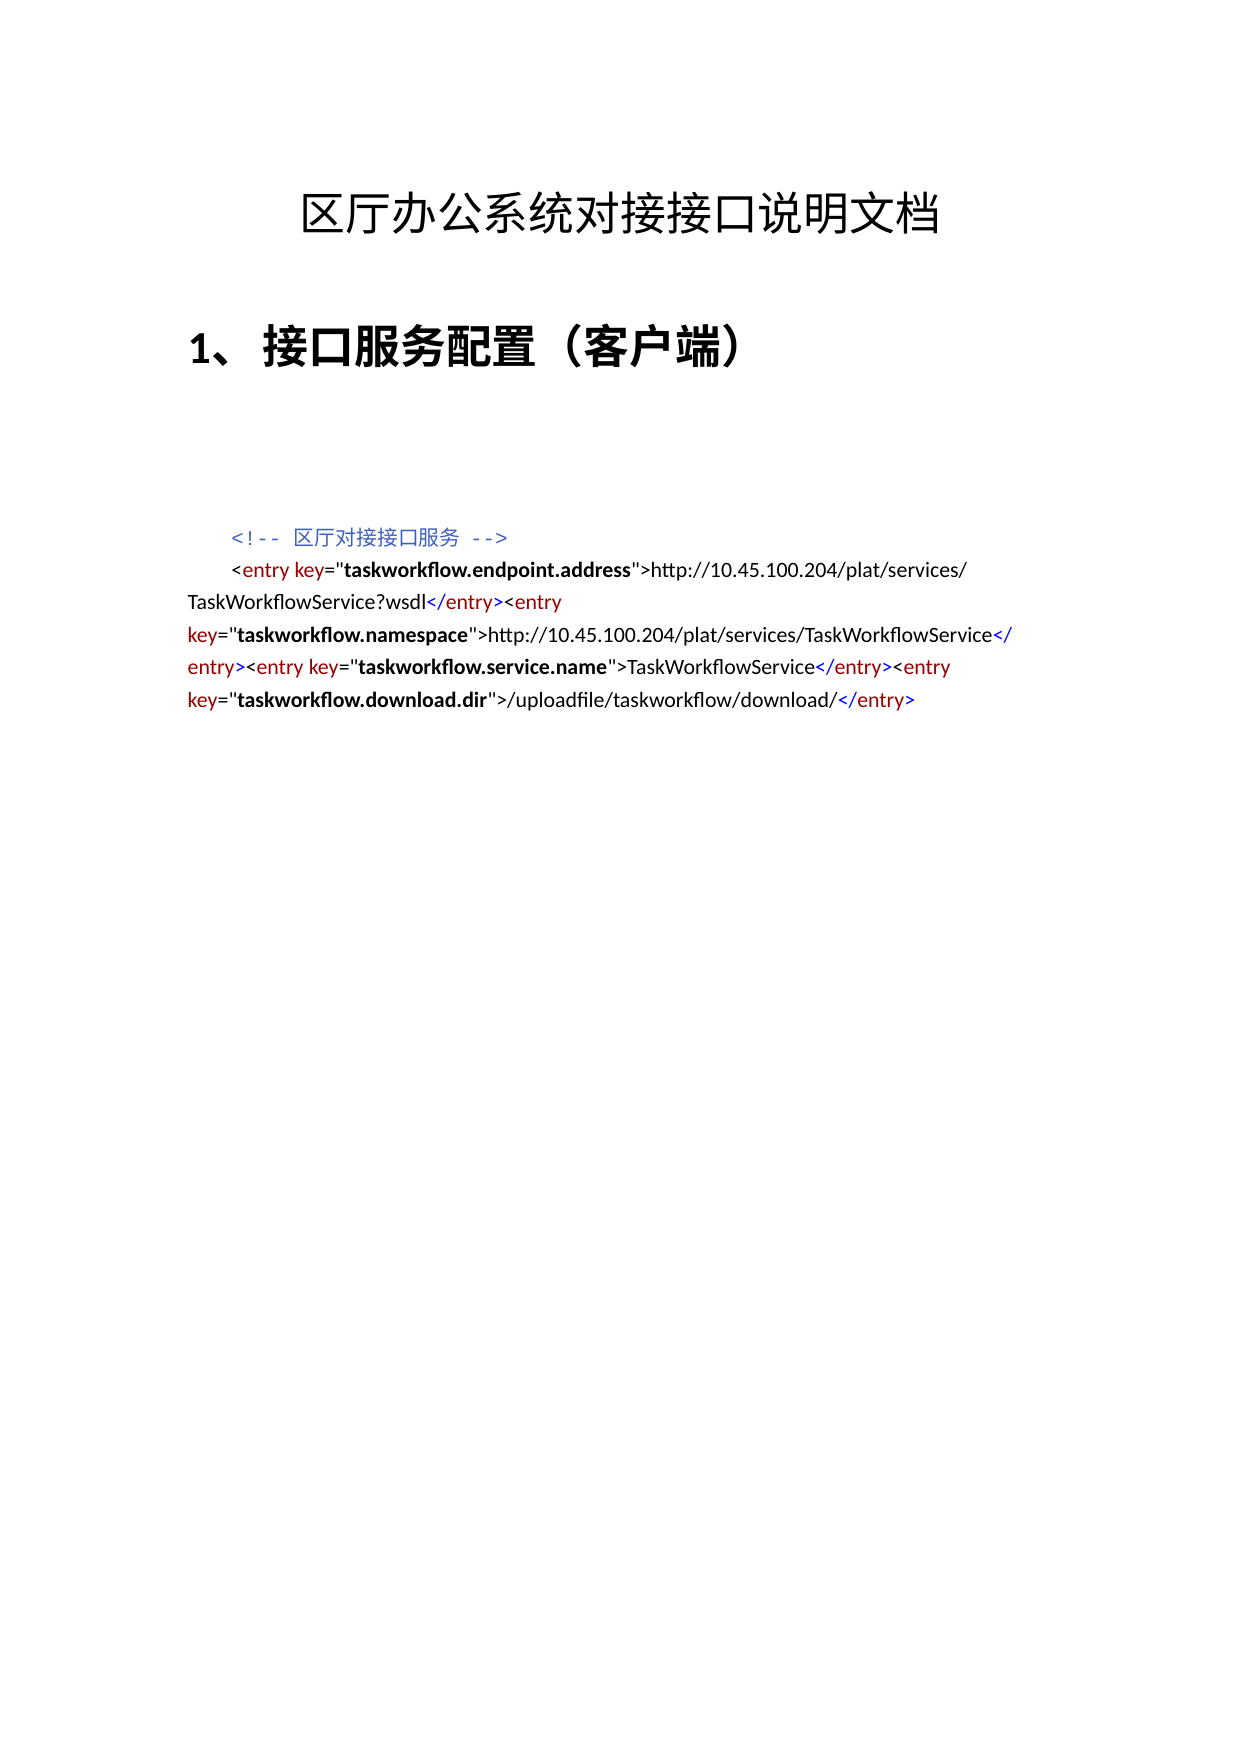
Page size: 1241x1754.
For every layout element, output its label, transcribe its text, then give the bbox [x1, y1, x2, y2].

text 区厅办公系统对接接口说明文档 [187, 162, 1053, 259]
text <entry key="taskworkflow.endpoint.address">http://10.45.100.204/plat/services/TaskWorkflowService?wsdl</entry><entry key="taskworkflow.namespace">http://10.45.100.204/plat/services/TaskWorkflowService</entry><entry key="taskworkflow.service.name">TaskWorkflowService</entry><entry key="taskworkflow.download.dir">/uploadfile/taskworkflow/download/</entry> [187, 553, 1053, 715]
subtitle 接口服务配置（客户端） [187, 295, 1053, 392]
text <!-- 区厅对接接口服务 --> [187, 520, 1053, 553]
